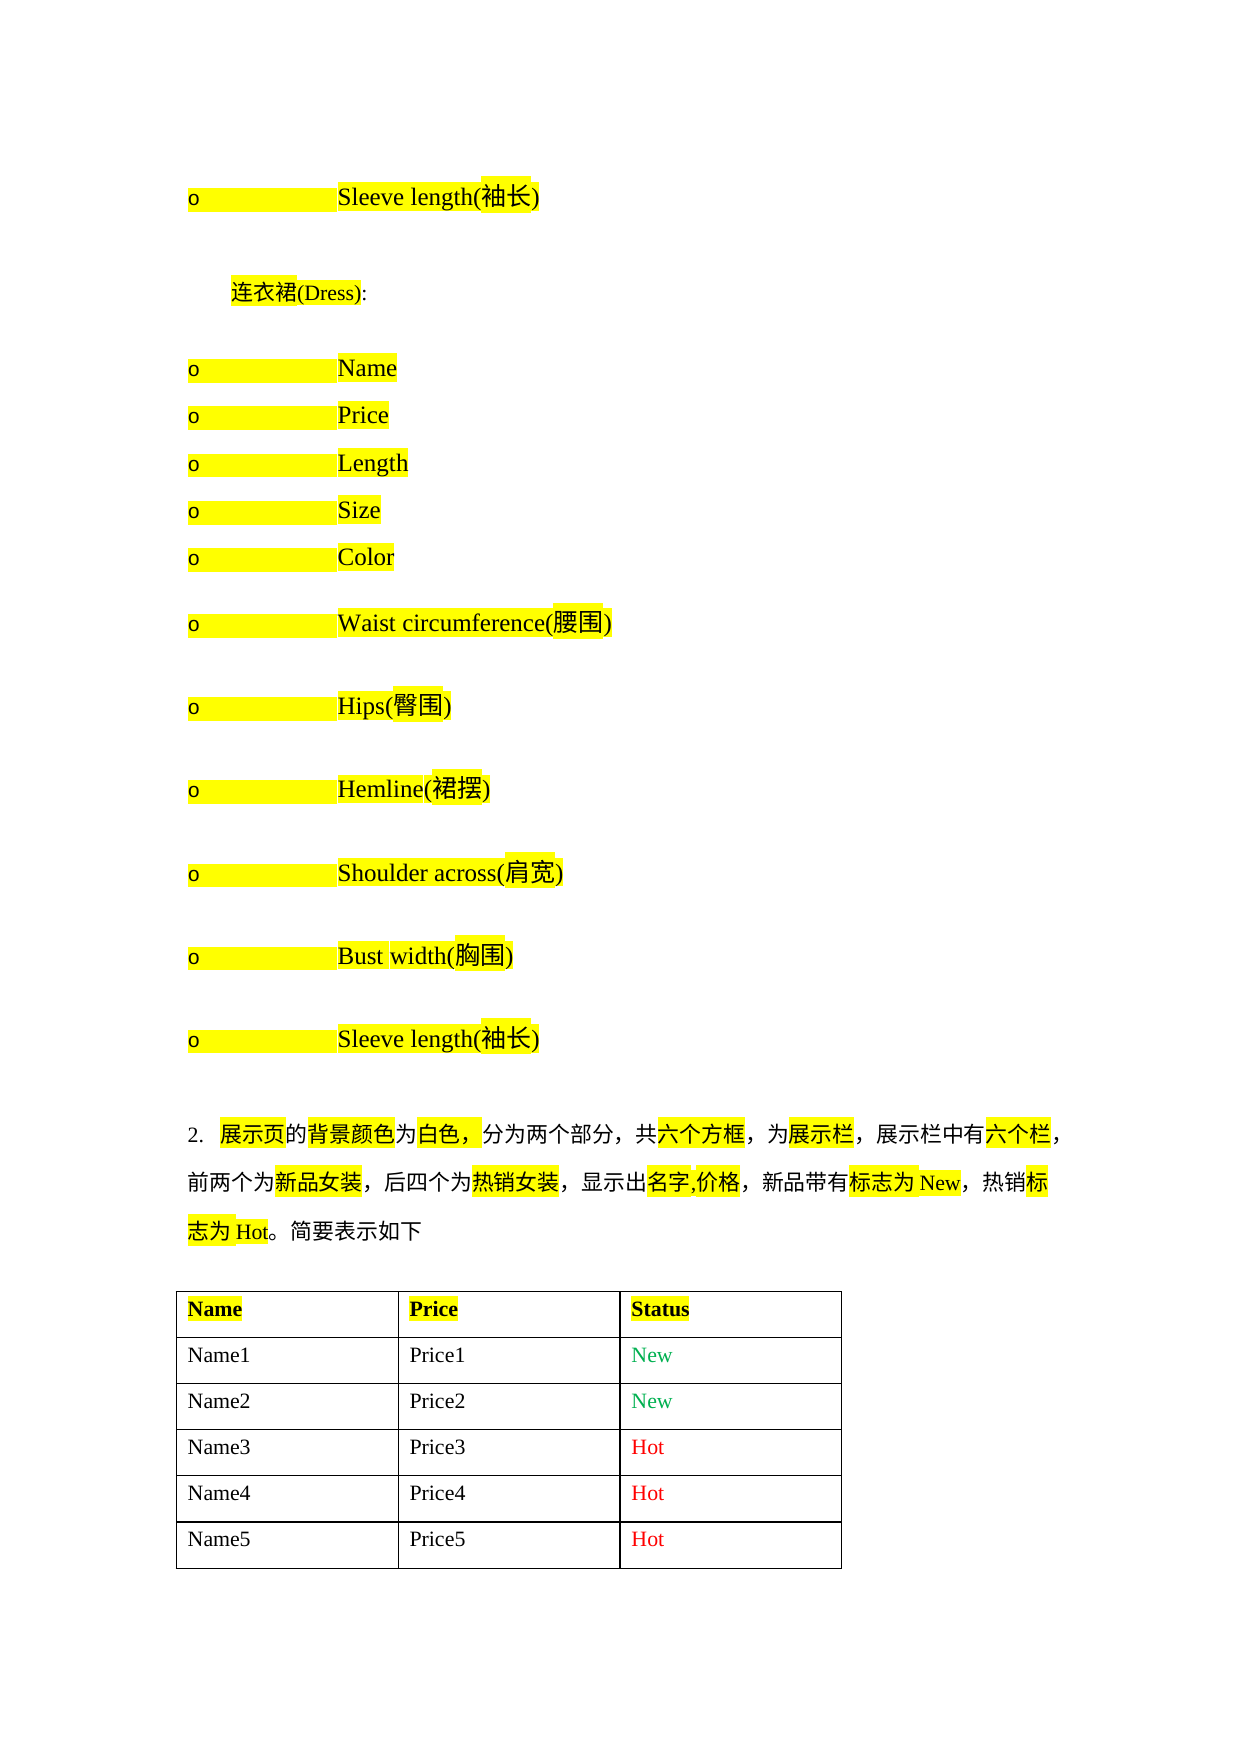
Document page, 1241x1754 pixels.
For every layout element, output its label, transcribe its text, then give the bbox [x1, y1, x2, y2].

table_cell New [621, 1338, 841, 1383]
table_cell Name4 [177, 1476, 398, 1521]
list Name [187, 352, 1053, 384]
table_header Status [621, 1292, 841, 1337]
list Hips(臀围) [187, 671, 1053, 736]
list 展示页的背景颜色为白色，分为两个部分，共六个方框，为展示栏，展示栏中有六个栏，前两个为新品女装，后四个为热销女装，显示出名字,价格，新品带有标志为New，热销标志为Hot。简要表示如下 [187, 1116, 1053, 1246]
table_cell Hot [621, 1523, 841, 1567]
list Color [187, 541, 1053, 573]
list Sleeve length(袖长) [187, 162, 1053, 227]
list Sleeve length(袖长) [187, 1004, 1053, 1069]
list Price [187, 399, 1053, 432]
list Bust width(胸围) [187, 921, 1053, 986]
table_header Name [177, 1292, 398, 1337]
list Waist circumference(腰围) [187, 588, 1053, 653]
table_cell Name3 [177, 1430, 398, 1475]
table_cell Price3 [399, 1430, 619, 1475]
list Hemline(裙摆) [187, 754, 1053, 819]
list Length [187, 446, 1053, 479]
table_header Price [399, 1292, 619, 1337]
table_cell Price4 [399, 1476, 619, 1521]
table_cell Hot [621, 1430, 841, 1475]
table_cell Hot [621, 1476, 841, 1521]
table_cell Price5 [399, 1523, 619, 1567]
table_cell Name5 [177, 1523, 398, 1567]
table_cell Price1 [399, 1338, 619, 1383]
list Shoulder across(肩宽) [187, 838, 1053, 903]
table_cell Name1 [177, 1338, 398, 1383]
table_cell Price2 [399, 1384, 619, 1429]
text 连衣裙(Dress): [187, 274, 1053, 307]
list Size [187, 494, 1053, 526]
table_cell Name2 [177, 1384, 398, 1429]
table_cell New [621, 1384, 841, 1429]
